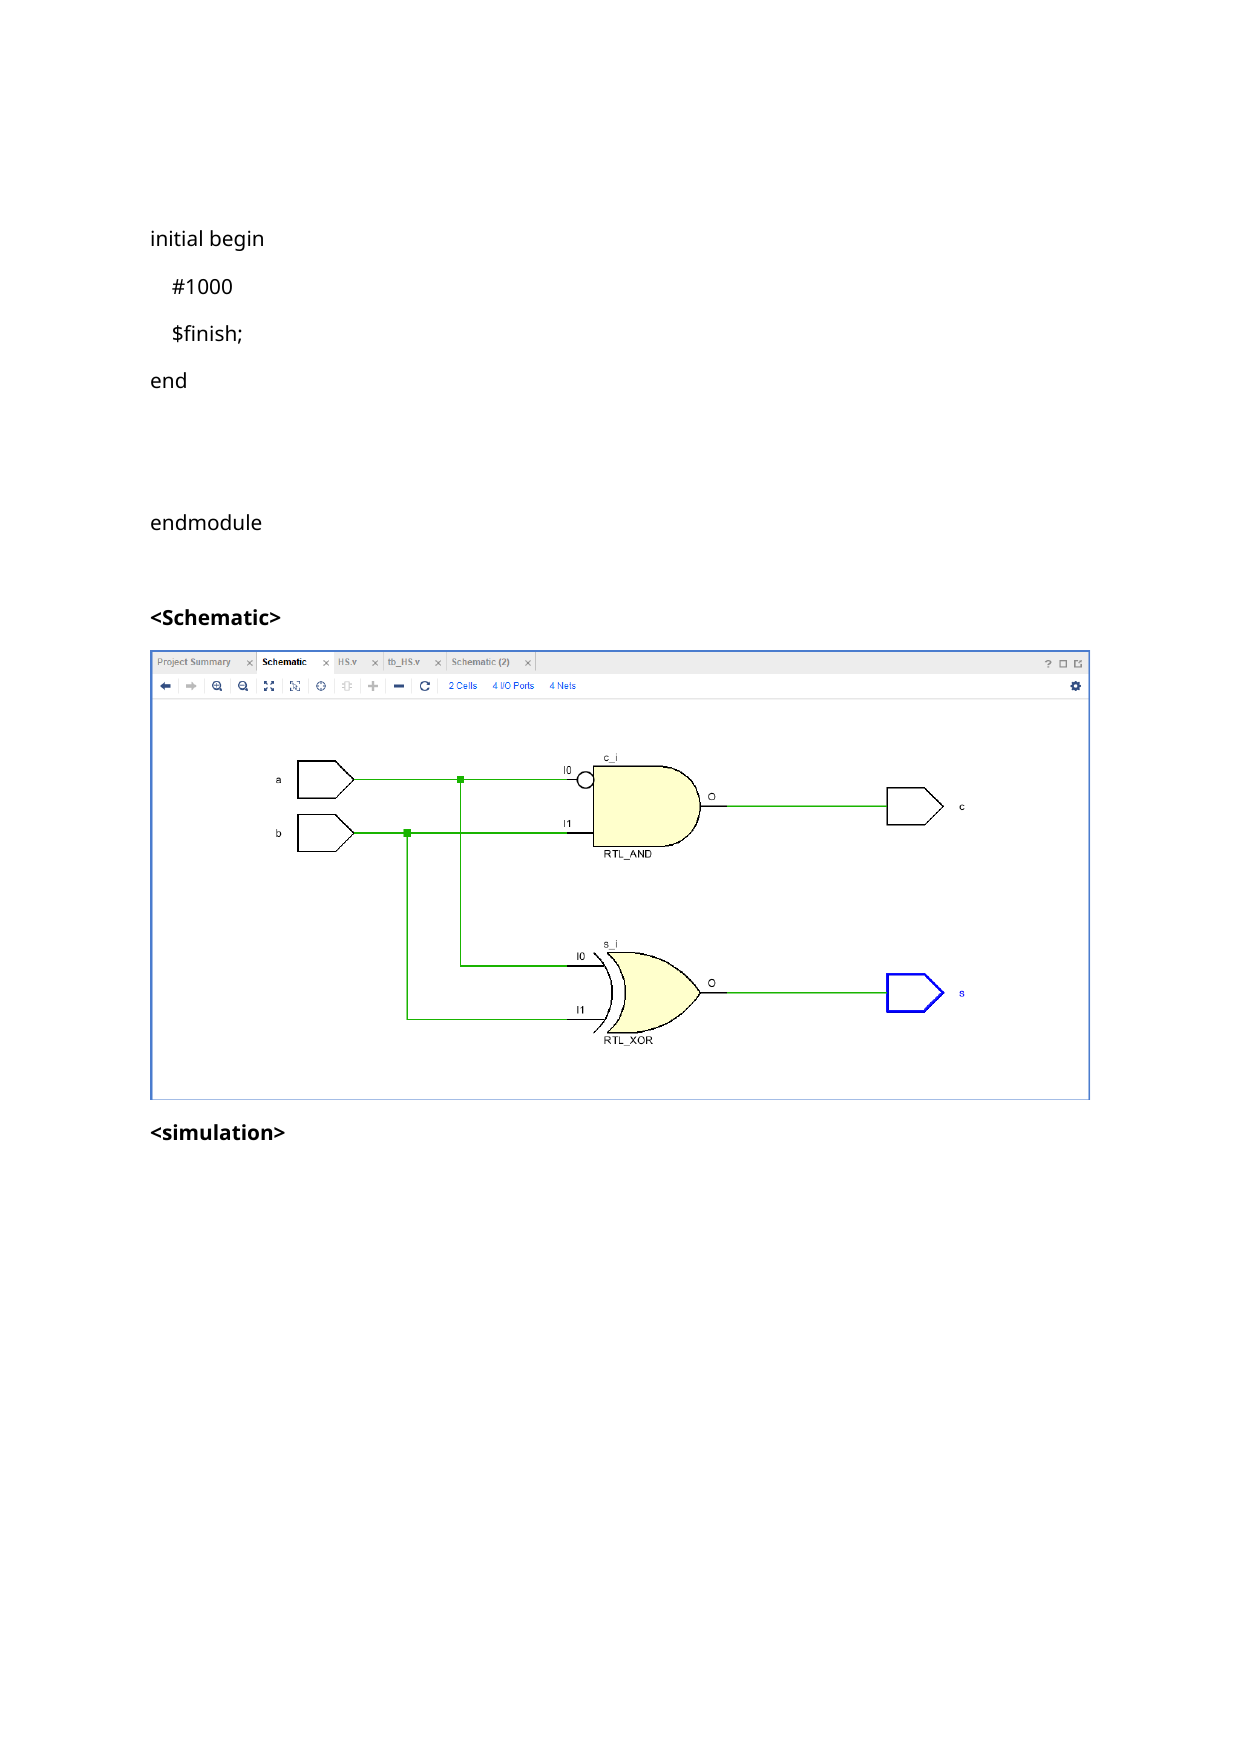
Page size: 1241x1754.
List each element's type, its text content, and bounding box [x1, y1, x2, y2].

text <simulation> [150, 1118, 1090, 1147]
text initial begin [150, 224, 1090, 253]
text #1000 [150, 272, 1090, 300]
text endmodule [150, 508, 1090, 537]
text <Schematic> [150, 603, 1090, 631]
text end [150, 366, 1090, 395]
text $finish; [150, 319, 1090, 347]
picture [150, 650, 1091, 1100]
